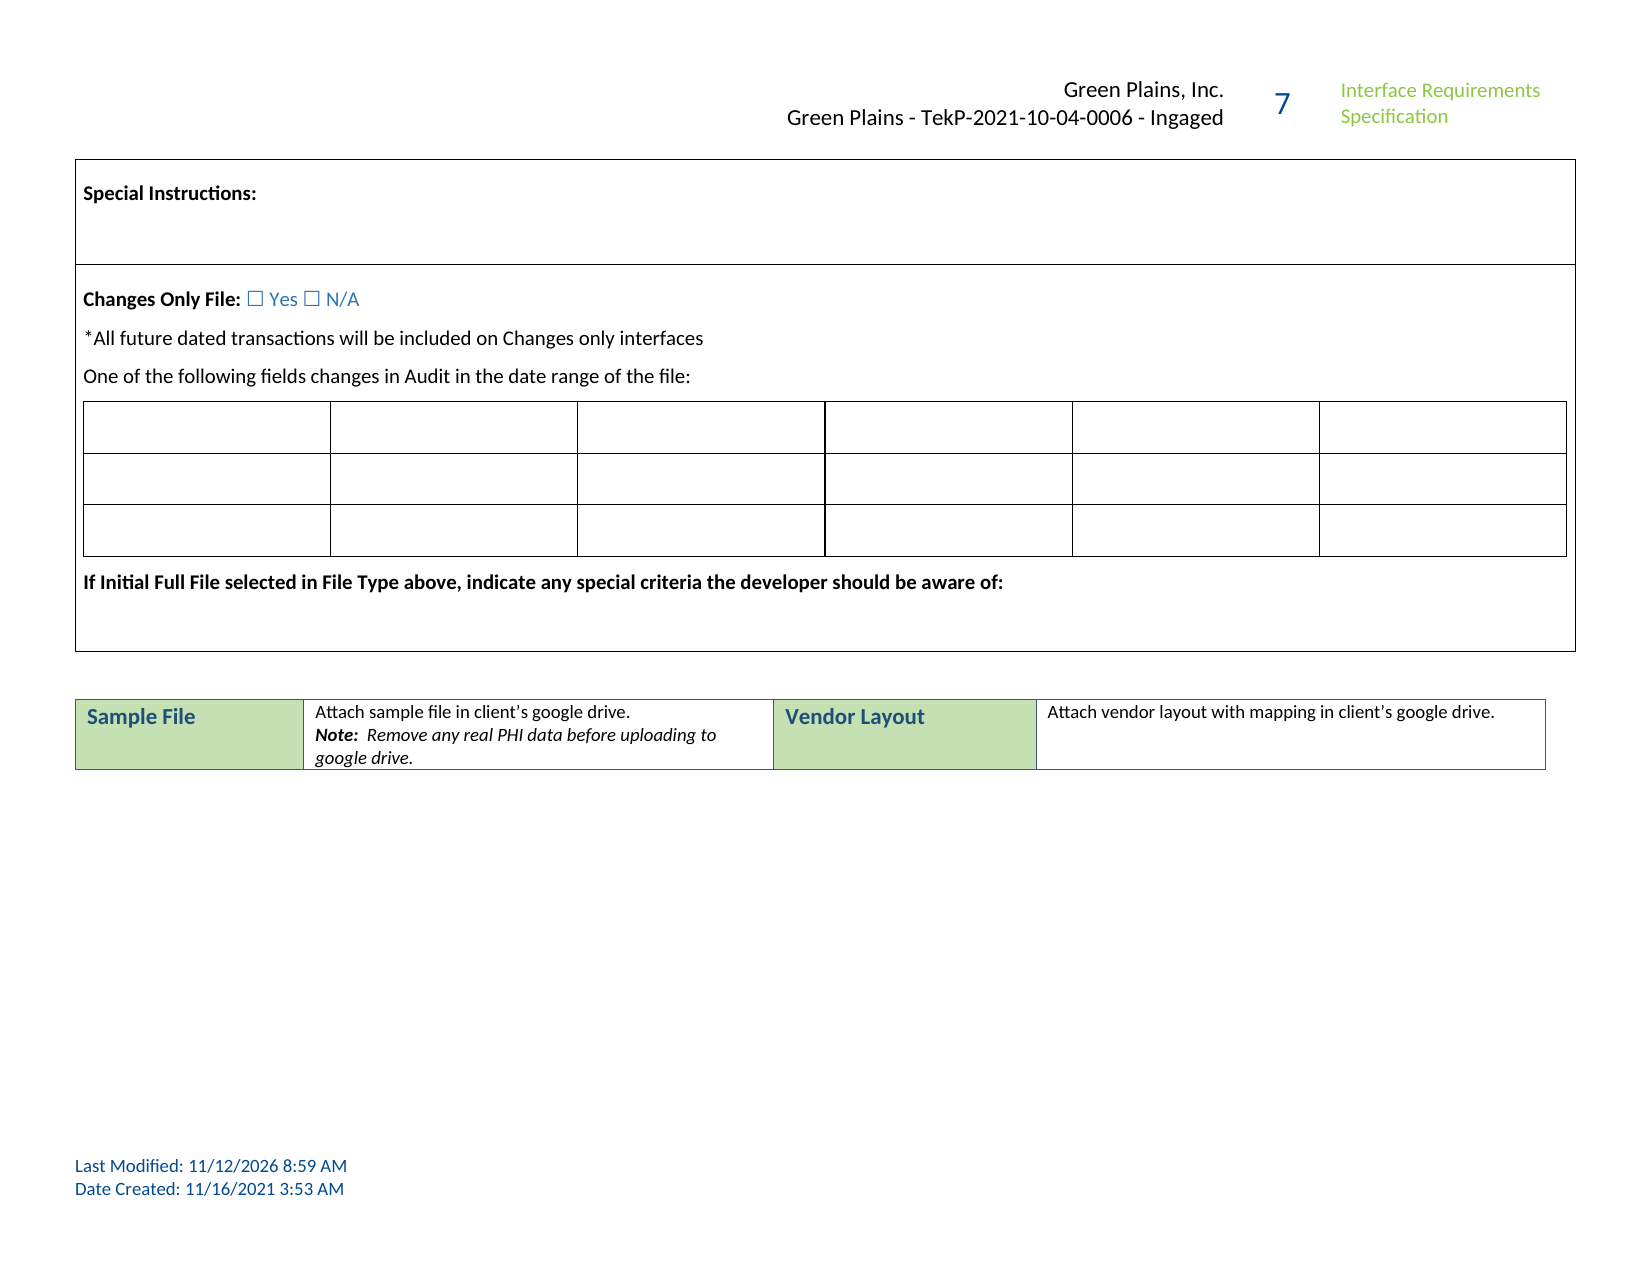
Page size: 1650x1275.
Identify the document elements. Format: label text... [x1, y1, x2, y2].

table_header Attach vendor layout with mapping in client’s google drive. [1037, 700, 1545, 769]
table_header Attach sample file in client’s google drive. Note: Remove any real PHI data before uploading to google drive. [304, 700, 773, 769]
table_cell Special Instructions: [76, 160, 1575, 263]
table_cell Changes Only File: Yes N/A *All future dated transactions will be included on Changes only interfaces One of the following fields changes in Audit in the date range of the file: If Initial Full File selected in File Type above, indicate any special criteria the developer should be aware of: [76, 265, 1575, 651]
table_header Vendor Layout [774, 700, 1036, 769]
table_header Sample File [76, 700, 303, 769]
